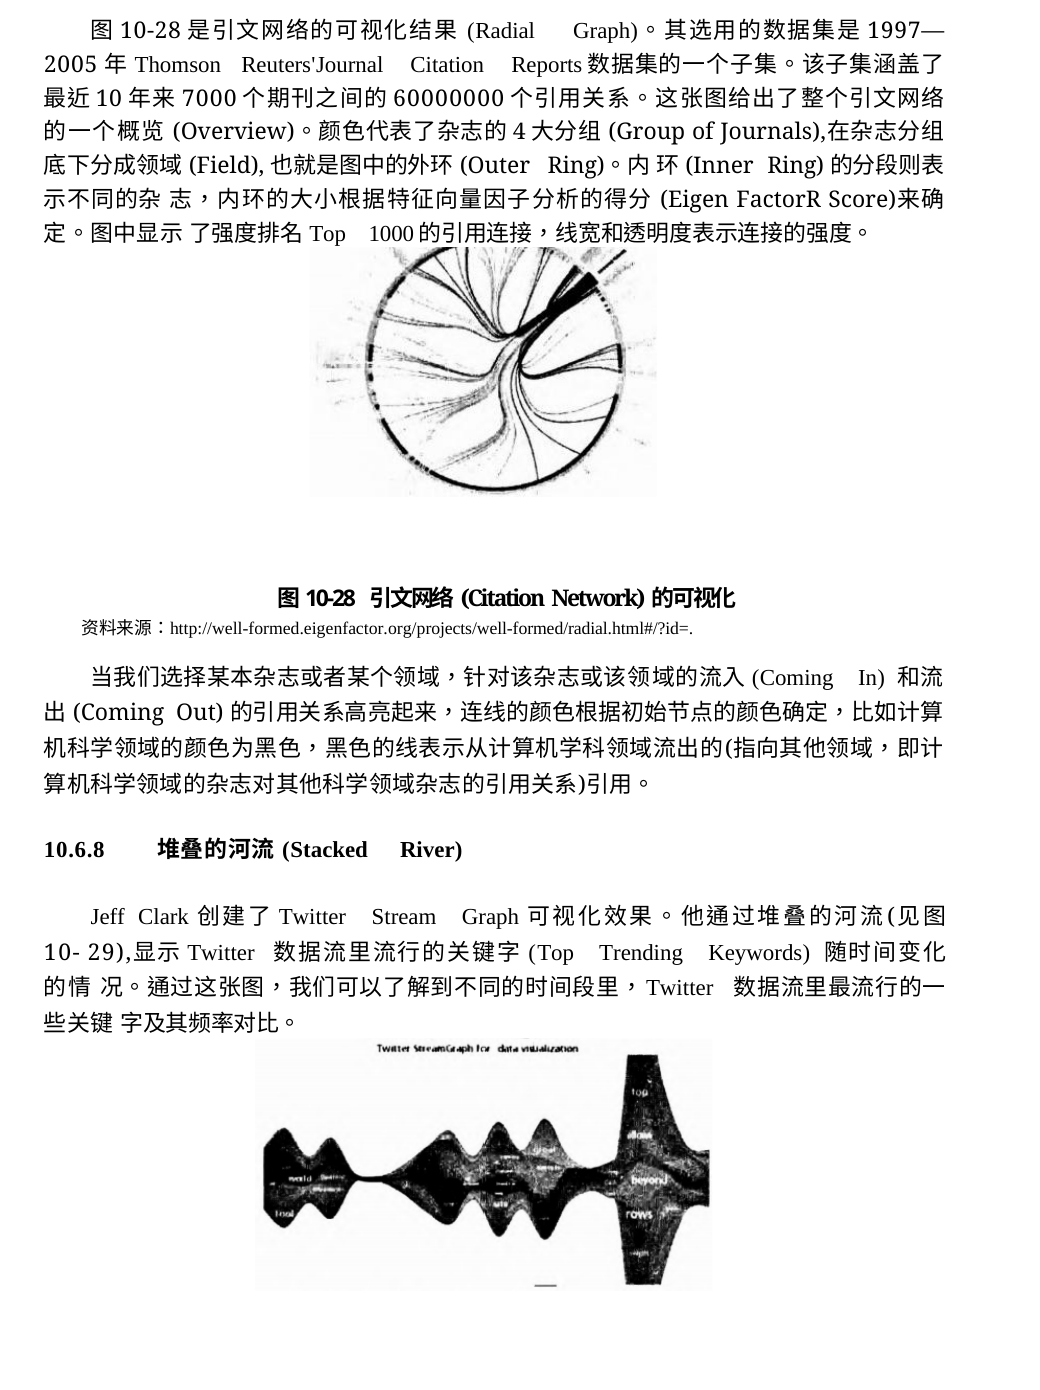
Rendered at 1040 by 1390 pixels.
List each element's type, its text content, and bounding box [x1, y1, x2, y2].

text 图10-28是引文网络的可视化结果 (Radial Graph)。其选用的数据集是1997—2005 年 Thomson Reuters'Journal Citation Reports数据集的一个子集。该子集涵盖了最近10 年来7000个期刊之间的60000000个引用关系。这张图给出了整个引文网络的一个概览 (Overview)。颜色代表了杂志的4大分组 (Group of Journals),在杂志分组底下分成领域 (Field), 也就是图中的外环 (Outer Ring)。内 环 (Inner Ring) 的分段则表示不同的杂 志，内环的大小根据特征向量因子分析的得分 (Eigen FactorR Score)来确定。图中显示 了强度排名 Top 1000的引用连接，线宽和透明度表示连接的强度。 [44, 14, 944, 248]
text 10.6.8 堆叠的河流 (Stacked River) [44, 836, 946, 863]
text 当我们选择某本杂志或者某个领域，针对该杂志或该领域的流入 (Coming In) 和流 出 (Coming Out) 的引用关系高亮起来，连线的颜色根据初始节点的颜色确定，比如计算 机科学领域的颜色为黑色，黑色的线表示从计算机学科领域流出的(指向其他领域，即计 算机科学领域的杂志对其他科学领域杂志的引用关系)引用。 [44, 661, 944, 799]
picture [255, 1038, 713, 1291]
text 图10-28 引文网络 (Citation Network) 的可视化 [277, 583, 946, 612]
picture [309, 247, 658, 497]
text Jeff Clark 创建了Twitter Stream Graph 可视化效果。他通过堆叠的河流(见图10- 29),显示Twitter 数据流里流行的关键字 (Top Trending Keywords) 随时间变化的情 况。通过这张图，我们可以了解到不同的时间段里，Twitter 数据流里最流行的一些关键 字及其频率对比。 [44, 900, 946, 1038]
text 资料来源：http://well-formed.eigenfactor.org/projects/well-formed/radial.html#/?id=. [81, 617, 946, 638]
